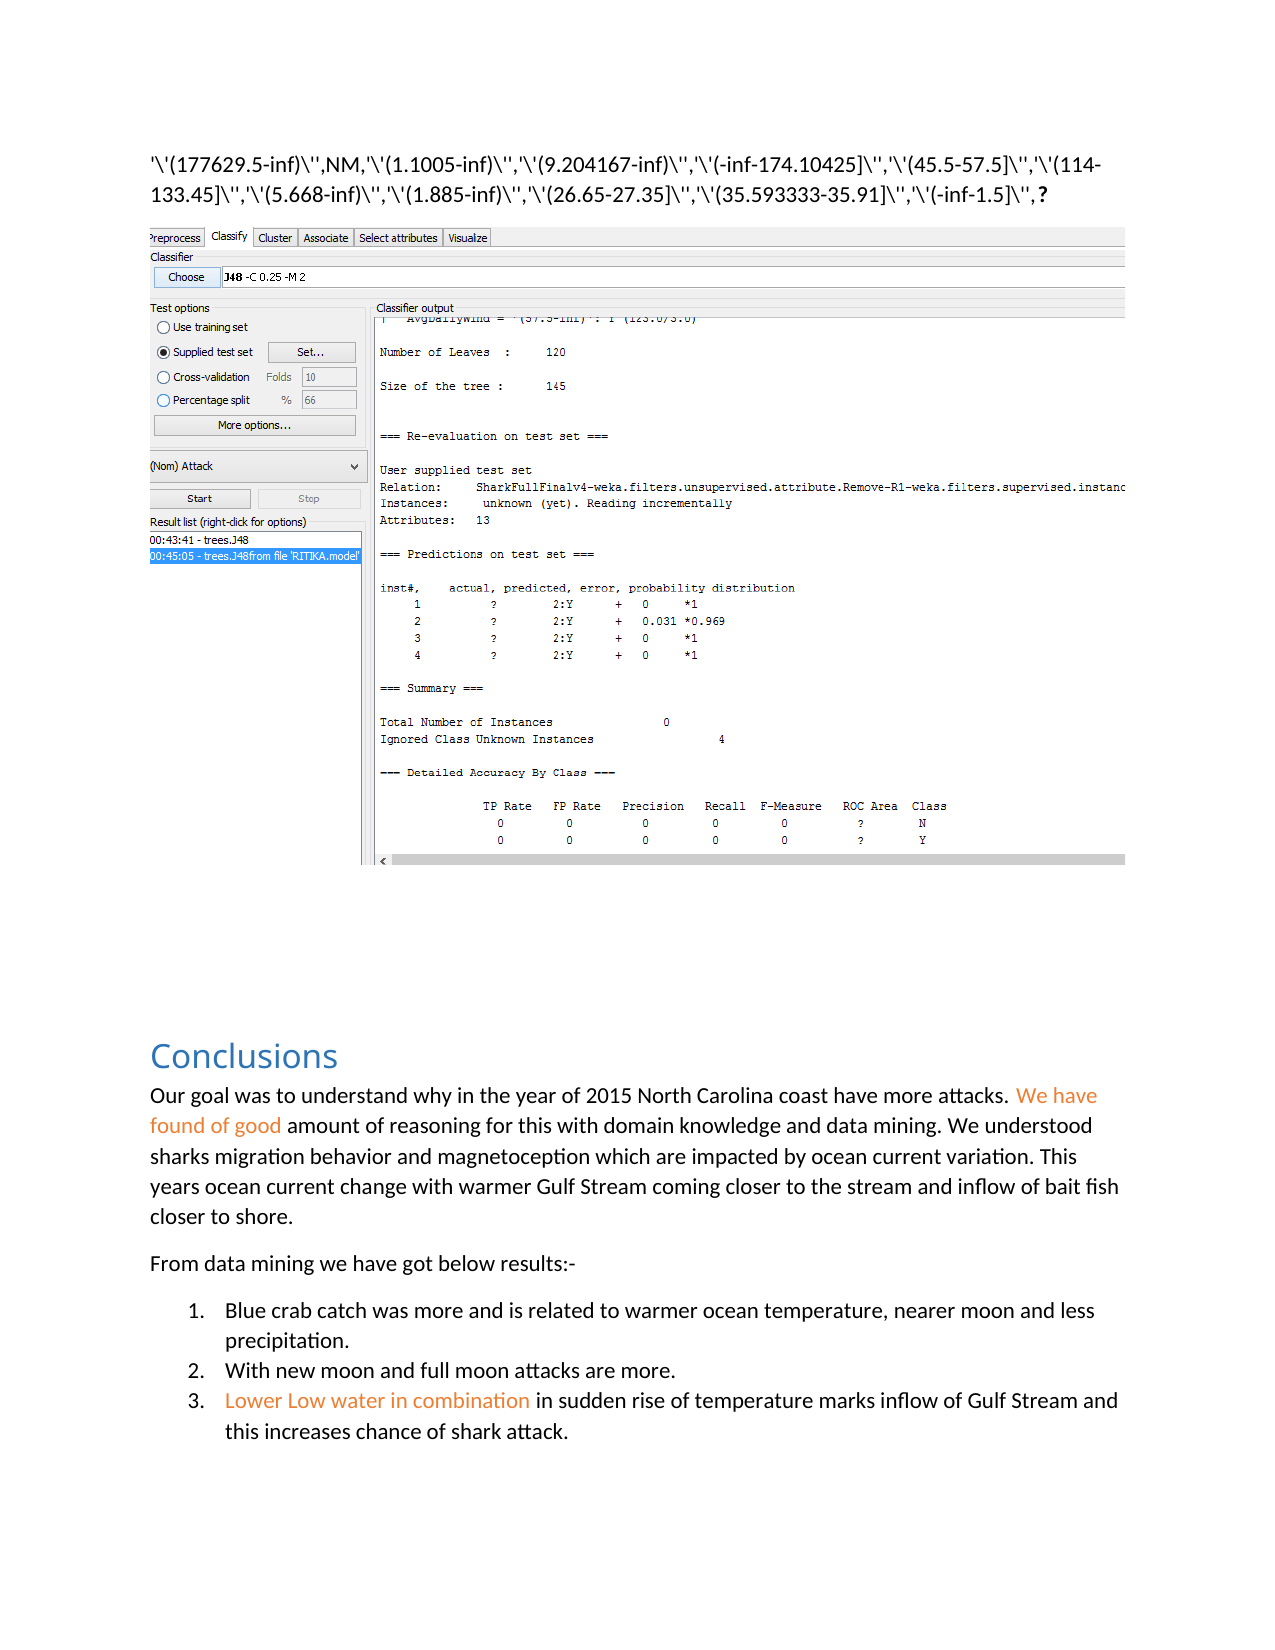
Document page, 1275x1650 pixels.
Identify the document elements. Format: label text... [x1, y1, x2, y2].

list With new moon and full moon attacks are more. [187, 1356, 1125, 1384]
text Our goal was to understand why in the year of 2015 North Carolina coast have more attacks. We have found of good amount of reasoning for this with domain knowledge and data mining. We understood sharks migration behavior and magnetoception which are impacted by ocean current variation. This years ocean current change with warmer Gulf Stream coming closer to the stream and inflow of bait fish closer to shore. [150, 1081, 1125, 1230]
list Blue crab catch was more and is related to warmer ocean temperature, nearer moon and less precipitation. [187, 1296, 1125, 1354]
text From data mining we have got below results:- [150, 1249, 1125, 1277]
picture [150, 227, 1125, 865]
list Lower Low water in combination in sudden rise of temperature marks inflow of Gulf Stream and this increases chance of shark attack. [187, 1387, 1125, 1445]
subtitle Conclusions [150, 1032, 1125, 1078]
text '\'(177629.5-inf)\'',NM,'\'(1.1005-inf)\'','\'(9.204167-inf)\'','\'(-inf-174.10425]\'','\'(45.5-57.5]\'','\'(114-133.45]\'','\'(5.668-inf)\'','\'(1.885-inf)\'','\'(26.65-27.35]\'','\'(35.593333-35.91]\'','\'(-inf-1.5]\'',? [150, 150, 1125, 208]
